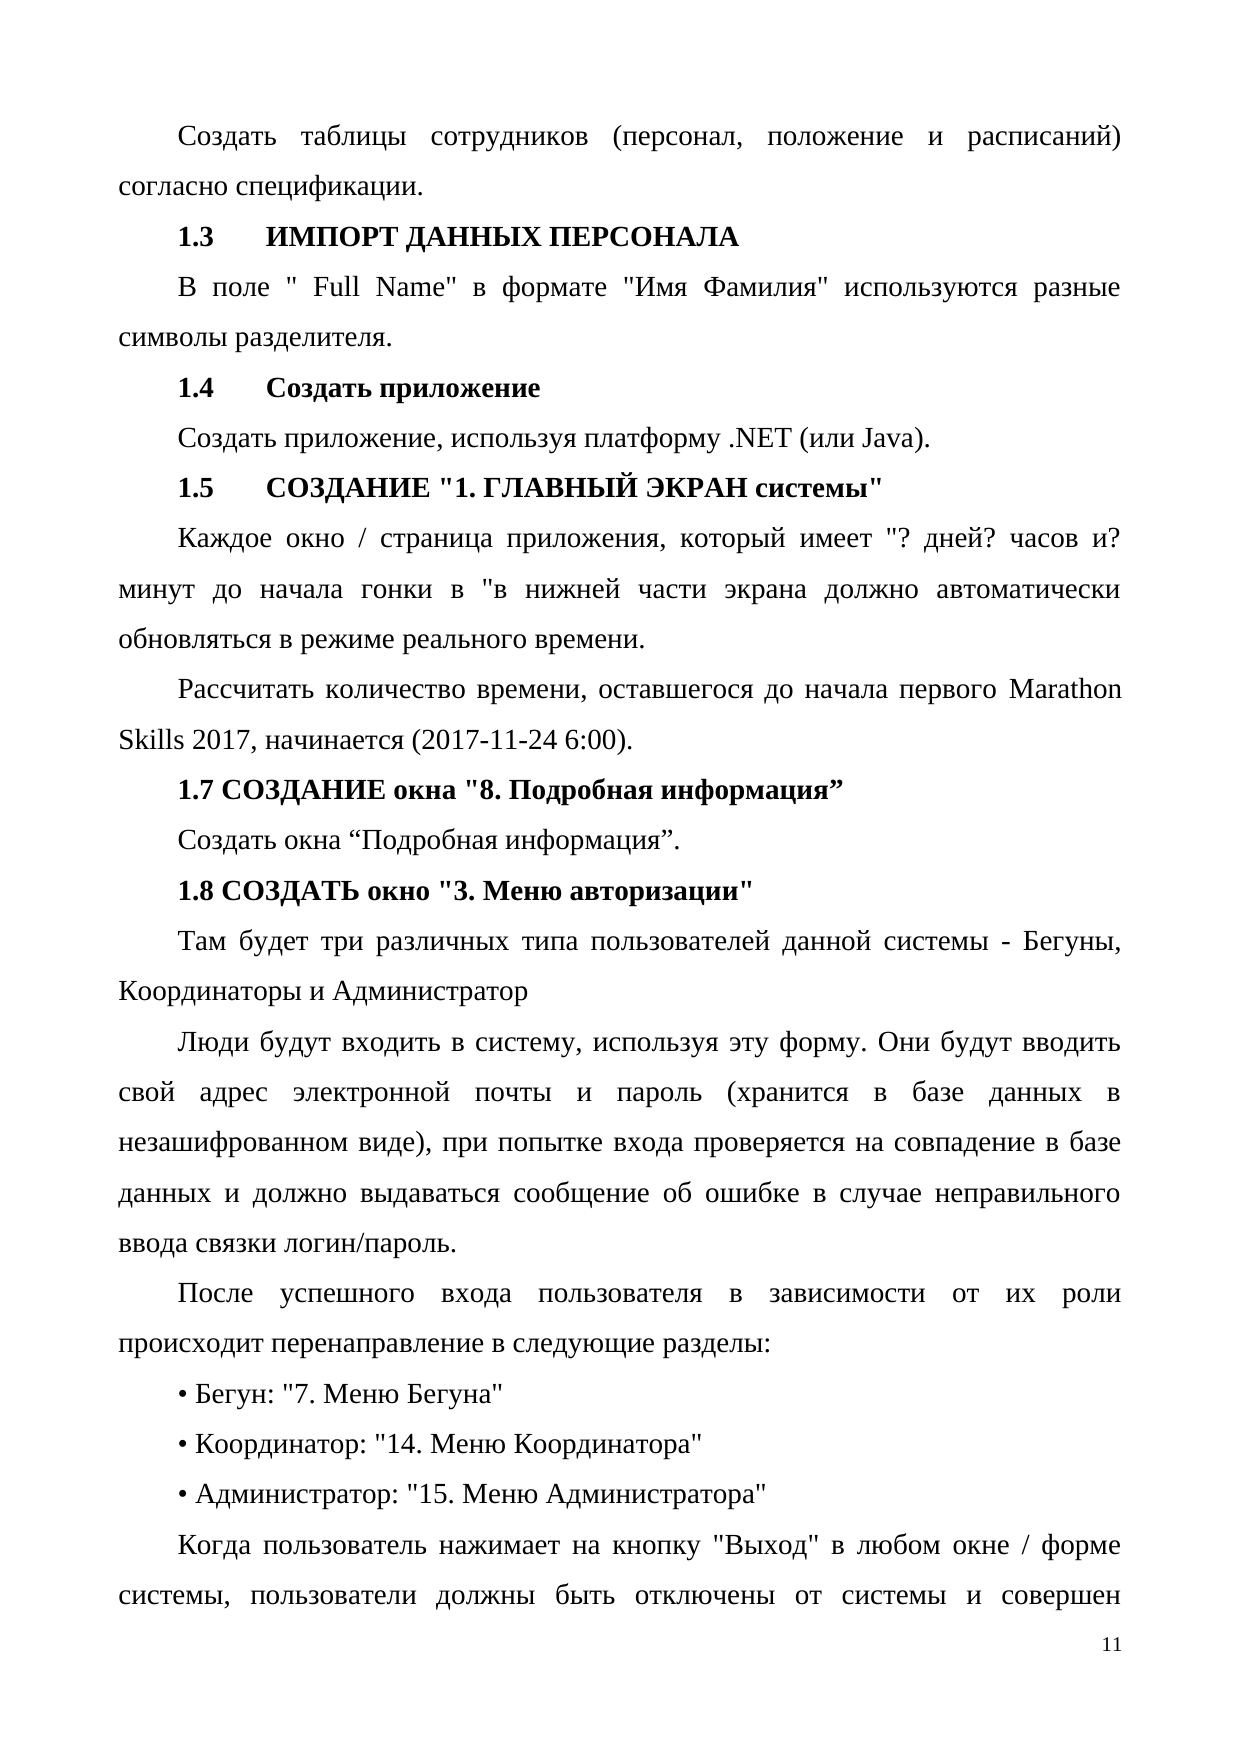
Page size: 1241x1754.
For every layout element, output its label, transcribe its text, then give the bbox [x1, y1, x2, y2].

list В поле " Full Name" в формате "Имя Фамилия" используются разные символы разделителя. [118, 269, 1122, 353]
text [118, 1527, 1122, 1611]
list СОЗДАНИЕ "1. ГЛАВНЫЙ ЭКРАН системы" [118, 470, 1122, 504]
list Каждое окно / страница приложения, который имеет "? дней? часов и? минут до начала гонки в "в нижней части экрана должно автоматически обновляться в режиме реального времени. [118, 521, 1122, 655]
list Создать приложение [118, 370, 1122, 403]
text Там будет три различных типа пользователей данной системы - Бегуны, Координаторы и Администратор [118, 923, 1122, 1007]
text 1.8 СОЗДАТЬ окно "3. Меню авторизации" [118, 873, 1122, 906]
text Люди будут входить в систему, используя эту форму. Они будут вводить свой адрес электронной почты и пароль (хранится в базе данных в незашифрованном виде), при попытке входа проверяется на совпадение в базе данных и должно выдаваться сообщение об ошибке в случае неправильного ввода связки логин/пароль. [118, 1024, 1122, 1258]
list ИМПОРТ ДАННЫХ ПЕРСОНАЛА [118, 219, 1122, 252]
text 1.7 СОЗДАНИЕ окна "8. Подробная информация” [118, 772, 1122, 806]
text Создать приложение, используя платформу .NET (или Java). [118, 420, 1122, 453]
text После успешного входа пользователя в зависимости от их роли происходит перенаправление в следующие разделы: [118, 1275, 1122, 1359]
text • Бегун: "7. Меню Бегуна" [118, 1376, 1122, 1409]
text • Координатор: "14. Меню Координатора" [118, 1426, 1122, 1460]
text Создать окна “Подробная информация”. [118, 822, 1122, 856]
text • Администратор: "15. Меню Администратора" [118, 1477, 1122, 1510]
list Создать таблицы сотрудников (персонал, положение и расписаний) согласно спецификации. [118, 118, 1122, 202]
list Рассчитать количество времени, оставшегося до начала первого Marathon Skills 2017, начинается (2017-11-24 6:00). [118, 672, 1122, 755]
